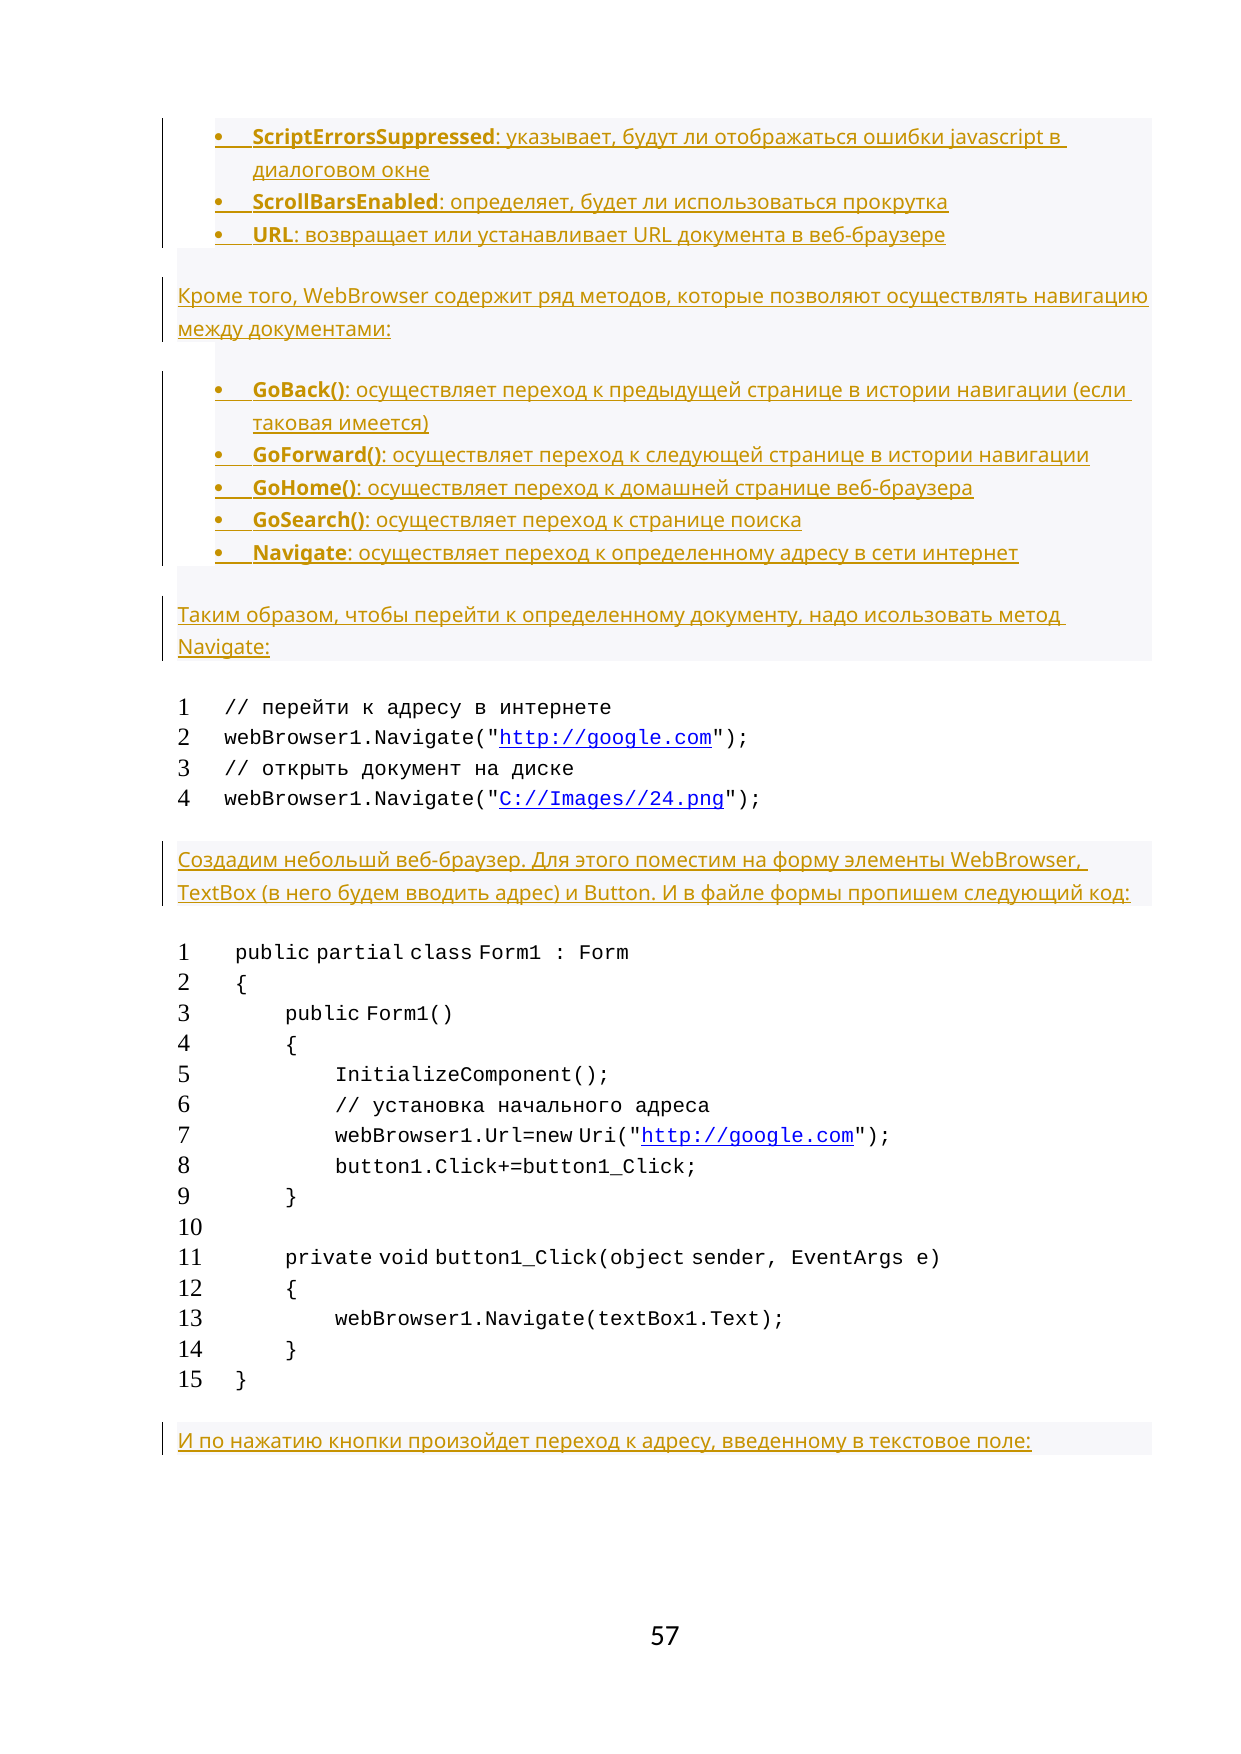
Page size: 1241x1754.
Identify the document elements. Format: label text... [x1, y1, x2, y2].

table_header 1 2 3 4 5 6 7 8 9 10 11 12 13 14 15 [177, 935, 235, 1393]
table_header // перейти к адресу в интернете webBrowser1.Navigate("http://google.com"); // открыть документ на диске webBrowser1.Navigate("C://Images//24.png"); [224, 690, 1240, 812]
table_header public partial class Form1 : Form { public Form1() { InitializeComponent(); // установка начального адреса webBrowser1.Url=new Uri("http://google.com"); button1.Click+=button1_Click; } private void button1_Click(object sender, EventArgs e) { webBrowser1.Navigate(textBox1.Text); } } [235, 935, 1240, 1393]
table_header 1 2 3 4 [177, 690, 224, 812]
